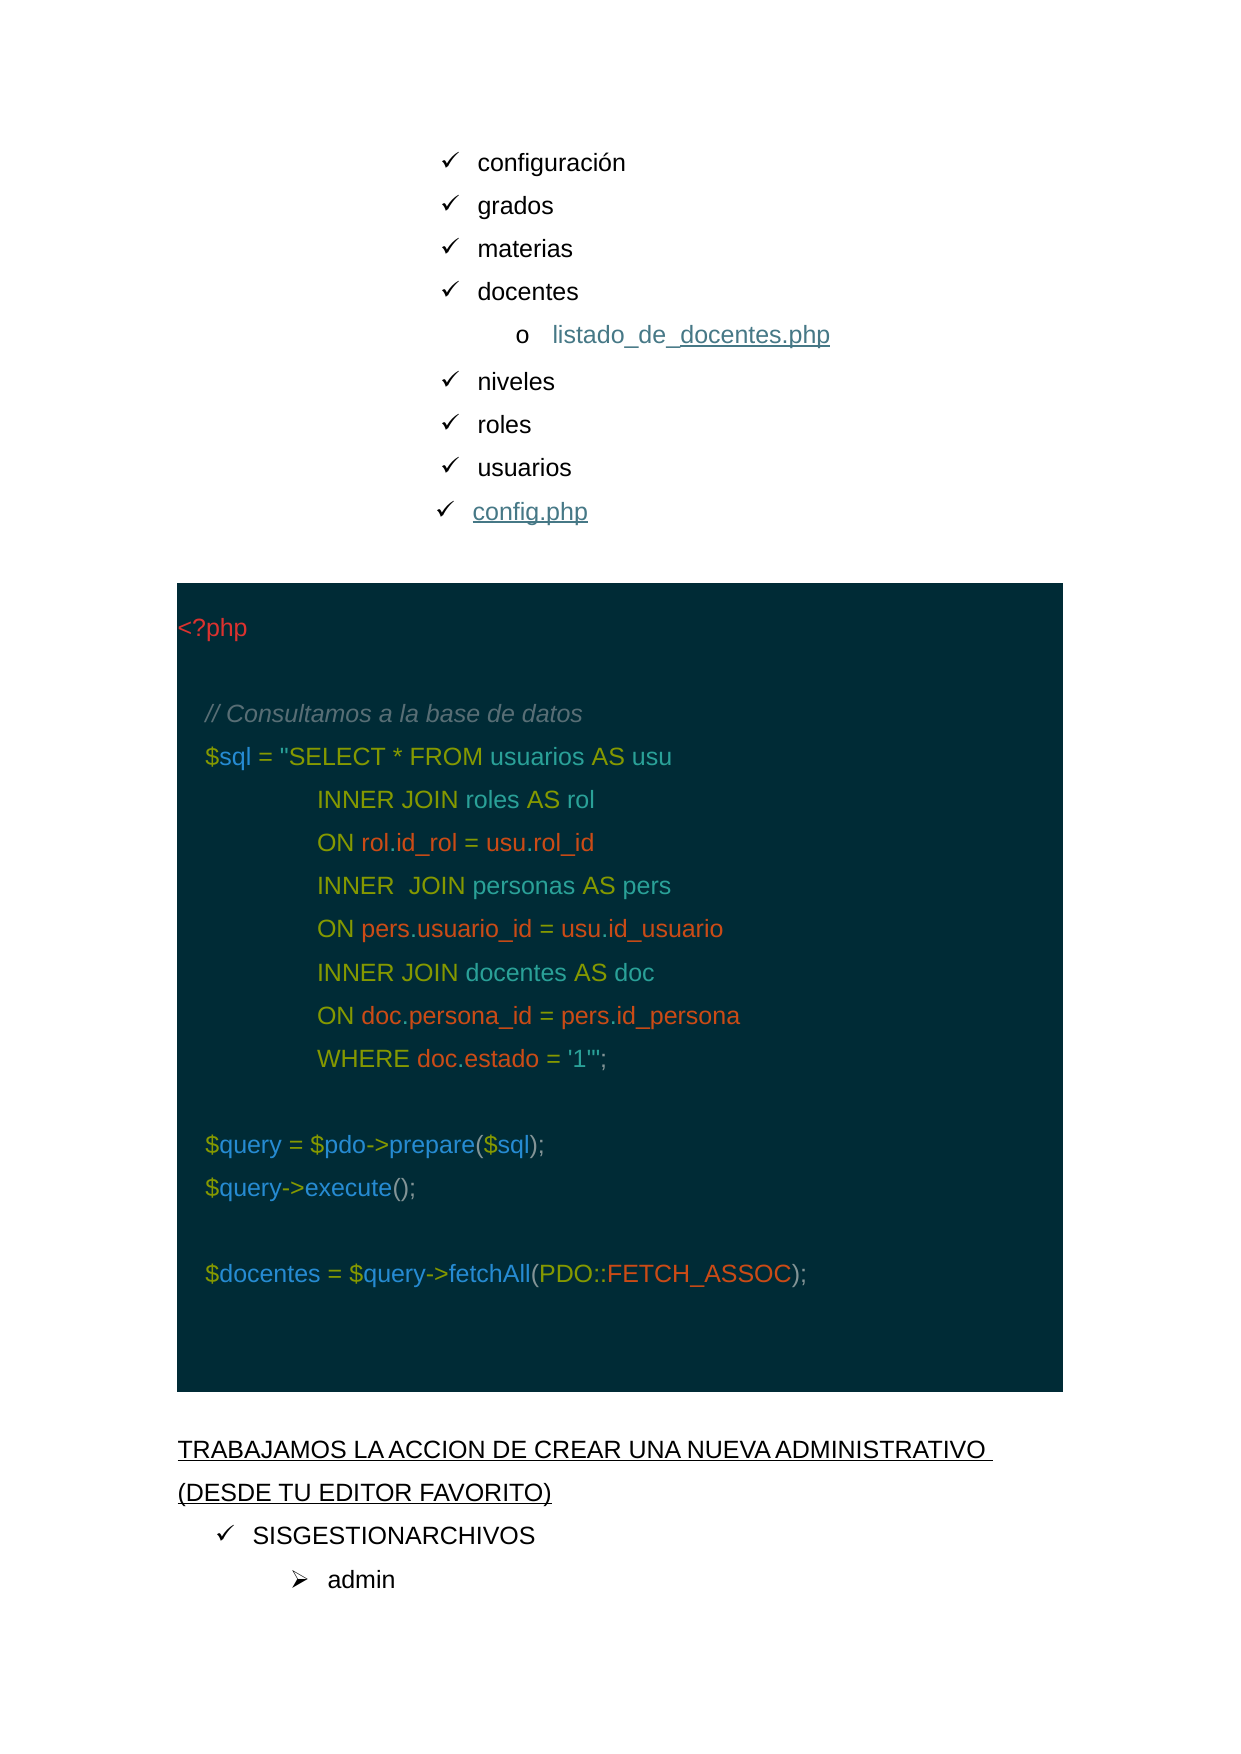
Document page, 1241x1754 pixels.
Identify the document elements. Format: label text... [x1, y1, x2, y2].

text $query = $pdo->prepare($sql); [177, 1130, 1063, 1159]
list materias [440, 234, 1063, 263]
text TRABAJAMOS LA ACCION DE CREAR UNA NUEVA ADMINISTRATIVO (DESDE TU EDITOR FAVORITO) [177, 1435, 1063, 1507]
text $query->execute(); [177, 1173, 1063, 1202]
list docentes [440, 277, 1063, 306]
text <?php [177, 613, 1063, 641]
list config.php [435, 497, 1063, 525]
text WHERE doc.estado = '1'"; [177, 1044, 1063, 1073]
text ON doc.persona_id = pers.id_persona [177, 1001, 1063, 1029]
list niveles [440, 367, 1063, 396]
text INNER JOIN docentes AS doc [177, 958, 1063, 986]
list roles [440, 410, 1063, 439]
text INNER JOIN personas AS pers [177, 871, 1063, 900]
list admin [290, 1564, 1063, 1593]
text $sql = "SELECT * FROM usuarios AS usu [177, 742, 1063, 771]
list grados [440, 191, 1063, 220]
list usuarios [440, 453, 1063, 482]
text ON pers.usuario_id = usu.id_usuario [177, 914, 1063, 943]
text // Consultamos a la base de datos [177, 699, 1063, 728]
list SISGESTIONARCHIVOS [215, 1521, 1063, 1550]
text $docentes = $query->fetchAll(PDO::FETCH_ASSOC); [177, 1259, 1063, 1288]
list listado_de_docentes.php [515, 321, 1063, 351]
text INNER JOIN roles AS rol [177, 785, 1063, 814]
list configuración [440, 148, 1063, 176]
text ON rol.id_rol = usu.rol_id [177, 828, 1063, 857]
